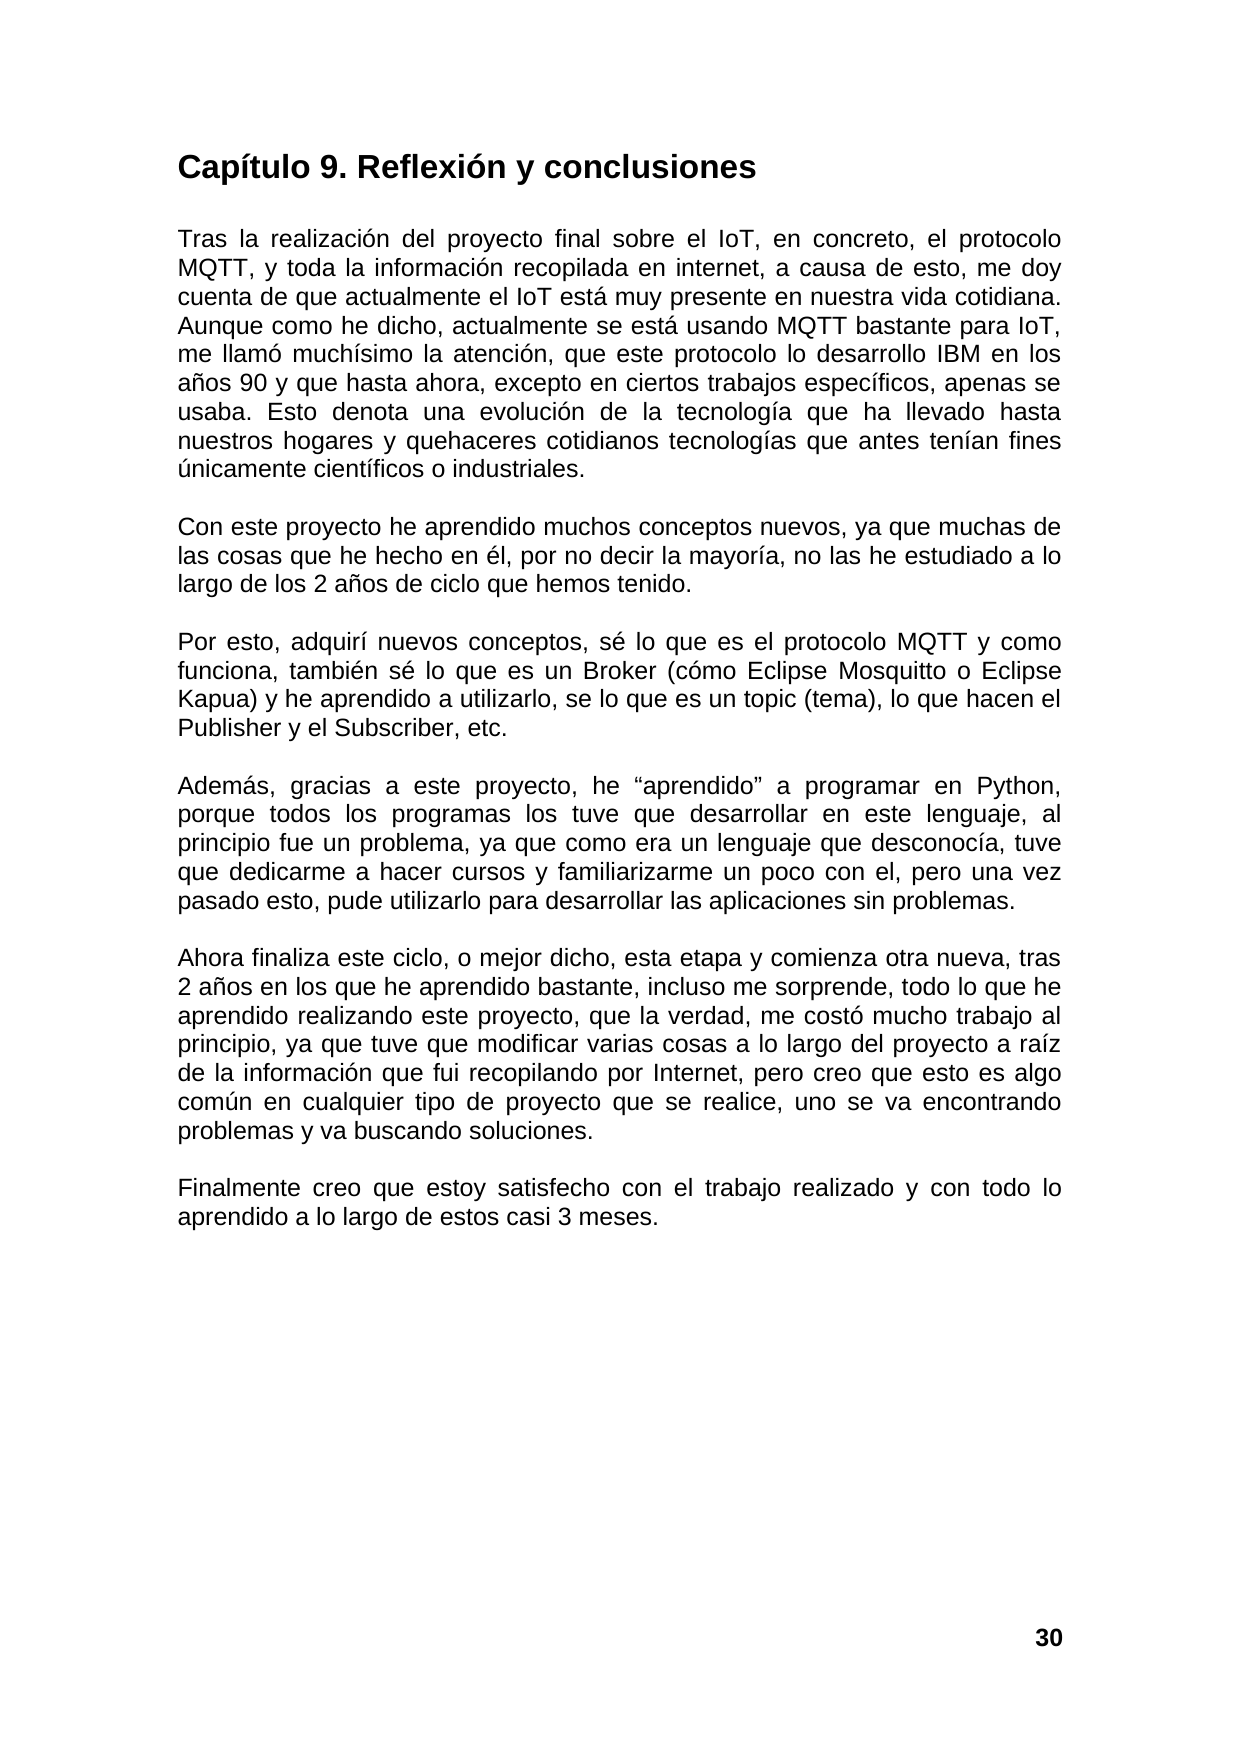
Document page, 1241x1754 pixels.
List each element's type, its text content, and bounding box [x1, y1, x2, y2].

text Finalmente creo que estoy satisfecho con el trabajo realizado y con todo lo aprendido a lo largo de estos casi 3 meses. [177, 1173, 1063, 1231]
text Por esto, adquirí nuevos conceptos, sé lo que es el protocolo MQTT y como funciona, también sé lo que es un Broker (cómo Eclipse Mosquitto o Eclipse Kapua) y he aprendido a utilizarlo, se lo que es un topic (tema), lo que hacen el Publisher y el Subscriber, etc. [177, 627, 1063, 742]
text Ahora finaliza este ciclo, o mejor dicho, esta etapa y comienza otra nueva, tras 2 años en los que he aprendido bastante, incluso me sorprende, todo lo que he aprendido realizando este proyecto, que la verdad, me costó mucho trabajo al principio, ya que tuve que modificar varias cosas a lo largo del proyecto a raíz de la información que fui recopilando por Internet, pero creo que esto es algo común en cualquier tipo de proyecto que se realice, uno se va encontrando problemas y va buscando soluciones. [177, 943, 1063, 1144]
text Con este proyecto he aprendido muchos conceptos nuevos, ya que muchas de las cosas que he hecho en él, por no decir la mayoría, no las he estudiado a lo largo de los 2 años de ciclo que hemos tenido. [177, 512, 1063, 598]
text Tras la realización del proyecto final sobre el IoT, en concreto, el protocolo MQTT, y toda la información recopilada en internet, a causa de esto, me doy cuenta de que actualmente el IoT está muy presente en nuestra vida cotidiana. Aunque como he dicho, actualmente se está usando MQTT bastante para IoT, me llamó muchísimo la atención, que este protocolo lo desarrollo IBM en los años 90 y que hasta ahora, excepto en ciertos trabajos específicos, apenas se usaba. Esto denota una evolución de la tecnología que ha llevado hasta nuestros hogares y quehaceres cotidianos tecnologías que antes tenían fines únicamente científicos o industriales. [177, 224, 1063, 483]
text Además, gracias a este proyecto, he “aprendido” a programar en Python, porque todos los programas los tuve que desarrollar en este lenguaje, al principio fue un problema, ya que como era un lenguaje que desconocía, tuve que dedicarme a hacer cursos y familiarizarme un poco con el, pero una vez pasado esto, pude utilizarlo para desarrollar las aplicaciones sin problemas. [177, 771, 1063, 914]
text Capítulo 9. Reflexión y conclusiones [177, 148, 1063, 186]
